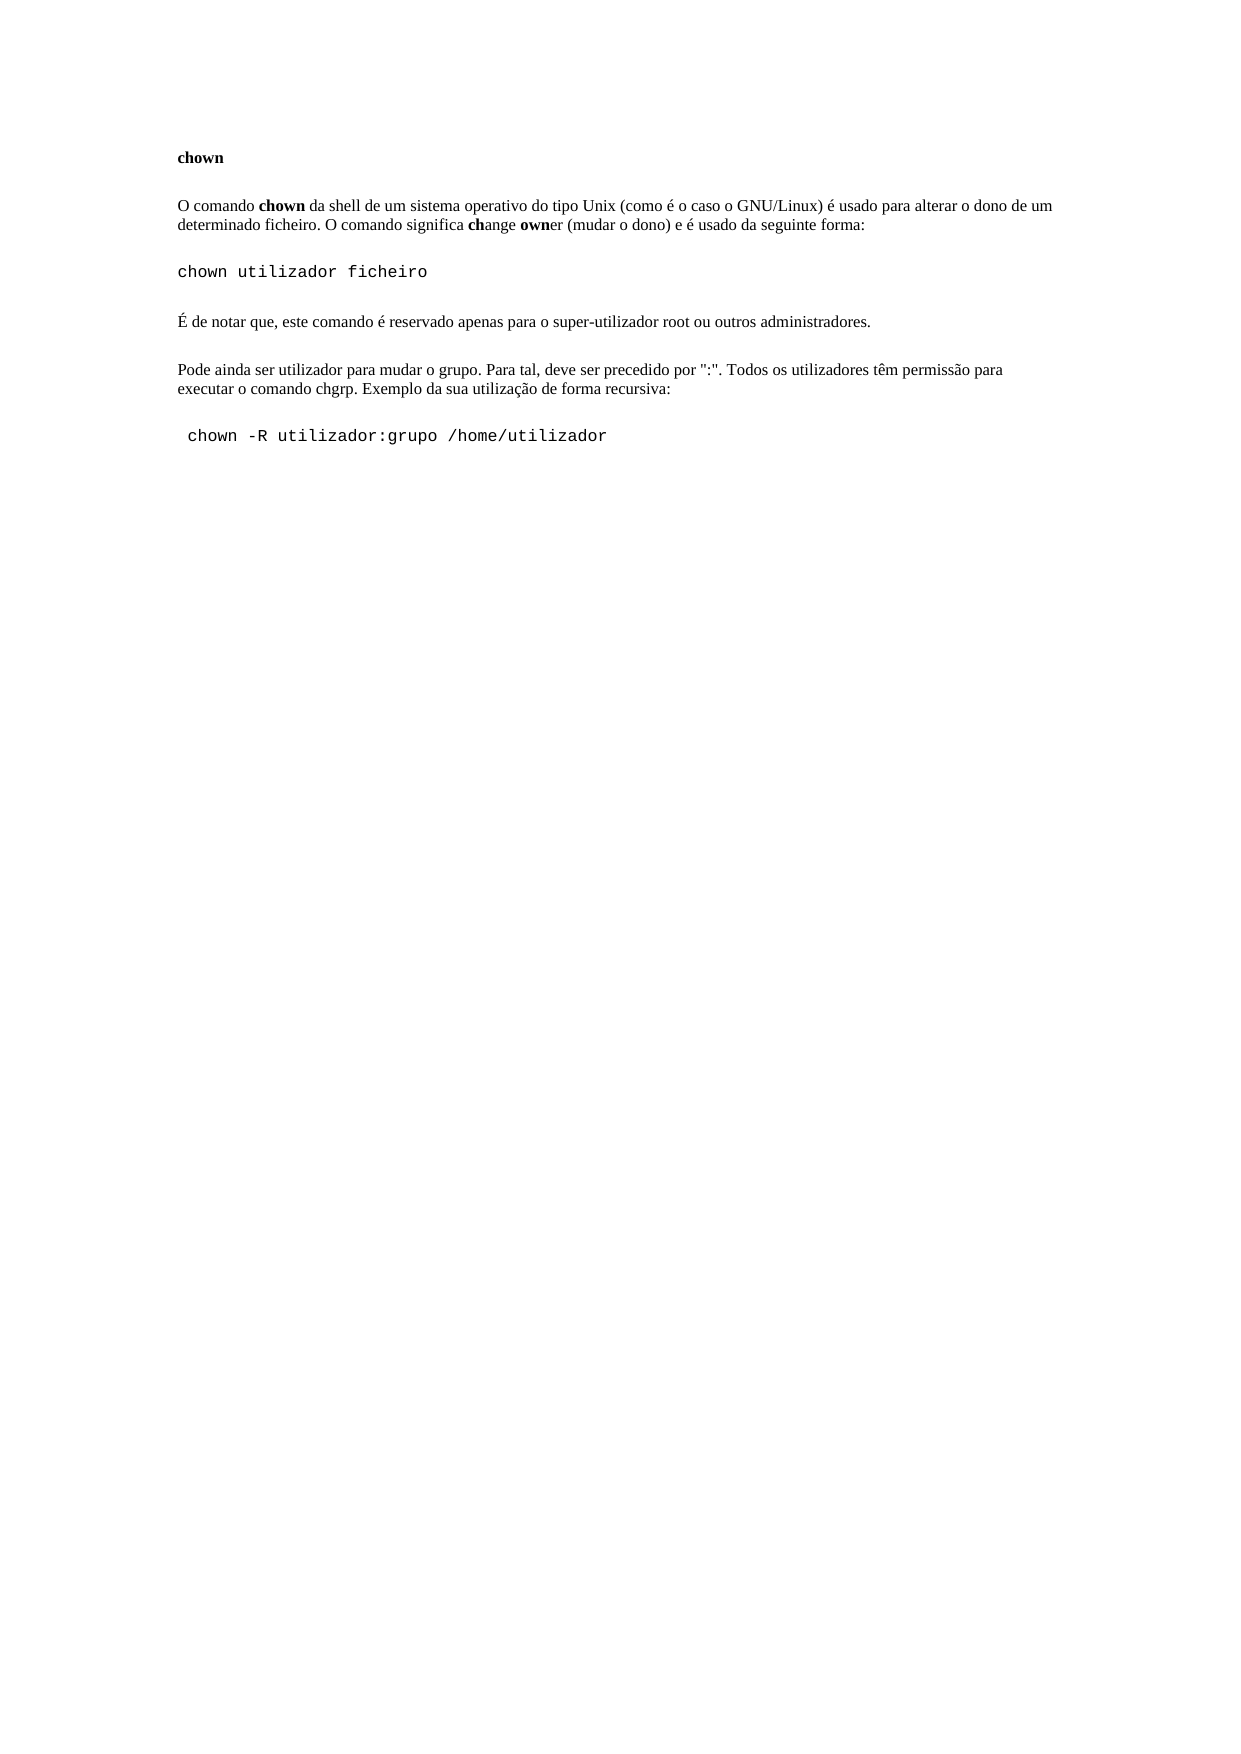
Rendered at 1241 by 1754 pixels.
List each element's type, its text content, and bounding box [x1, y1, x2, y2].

text chown [177, 148, 1063, 167]
text É de notar que, este comando é reservado apenas para o super-utilizador root ou outros administradores. [177, 311, 1063, 331]
text Pode ainda ser utilizador para mudar o grupo. Para tal, deve ser precedido por ":". Todos os utilizadores têm permissão para executar o comando chgrp. Exemplo da sua utilização de forma recursiva: [177, 360, 1063, 398]
text chown utilizador ficheiro [177, 263, 1063, 282]
text O comando chown da shell de um sistema operativo do tipo Unix (como é o caso o GNU/Linux) é usado para alterar o dono de um determinado ficheiro. O comando significa change owner (mudar o dono) e é usado da seguinte forma: [177, 196, 1063, 234]
text chown -R utilizador:grupo /home/utilizador [177, 427, 1063, 446]
